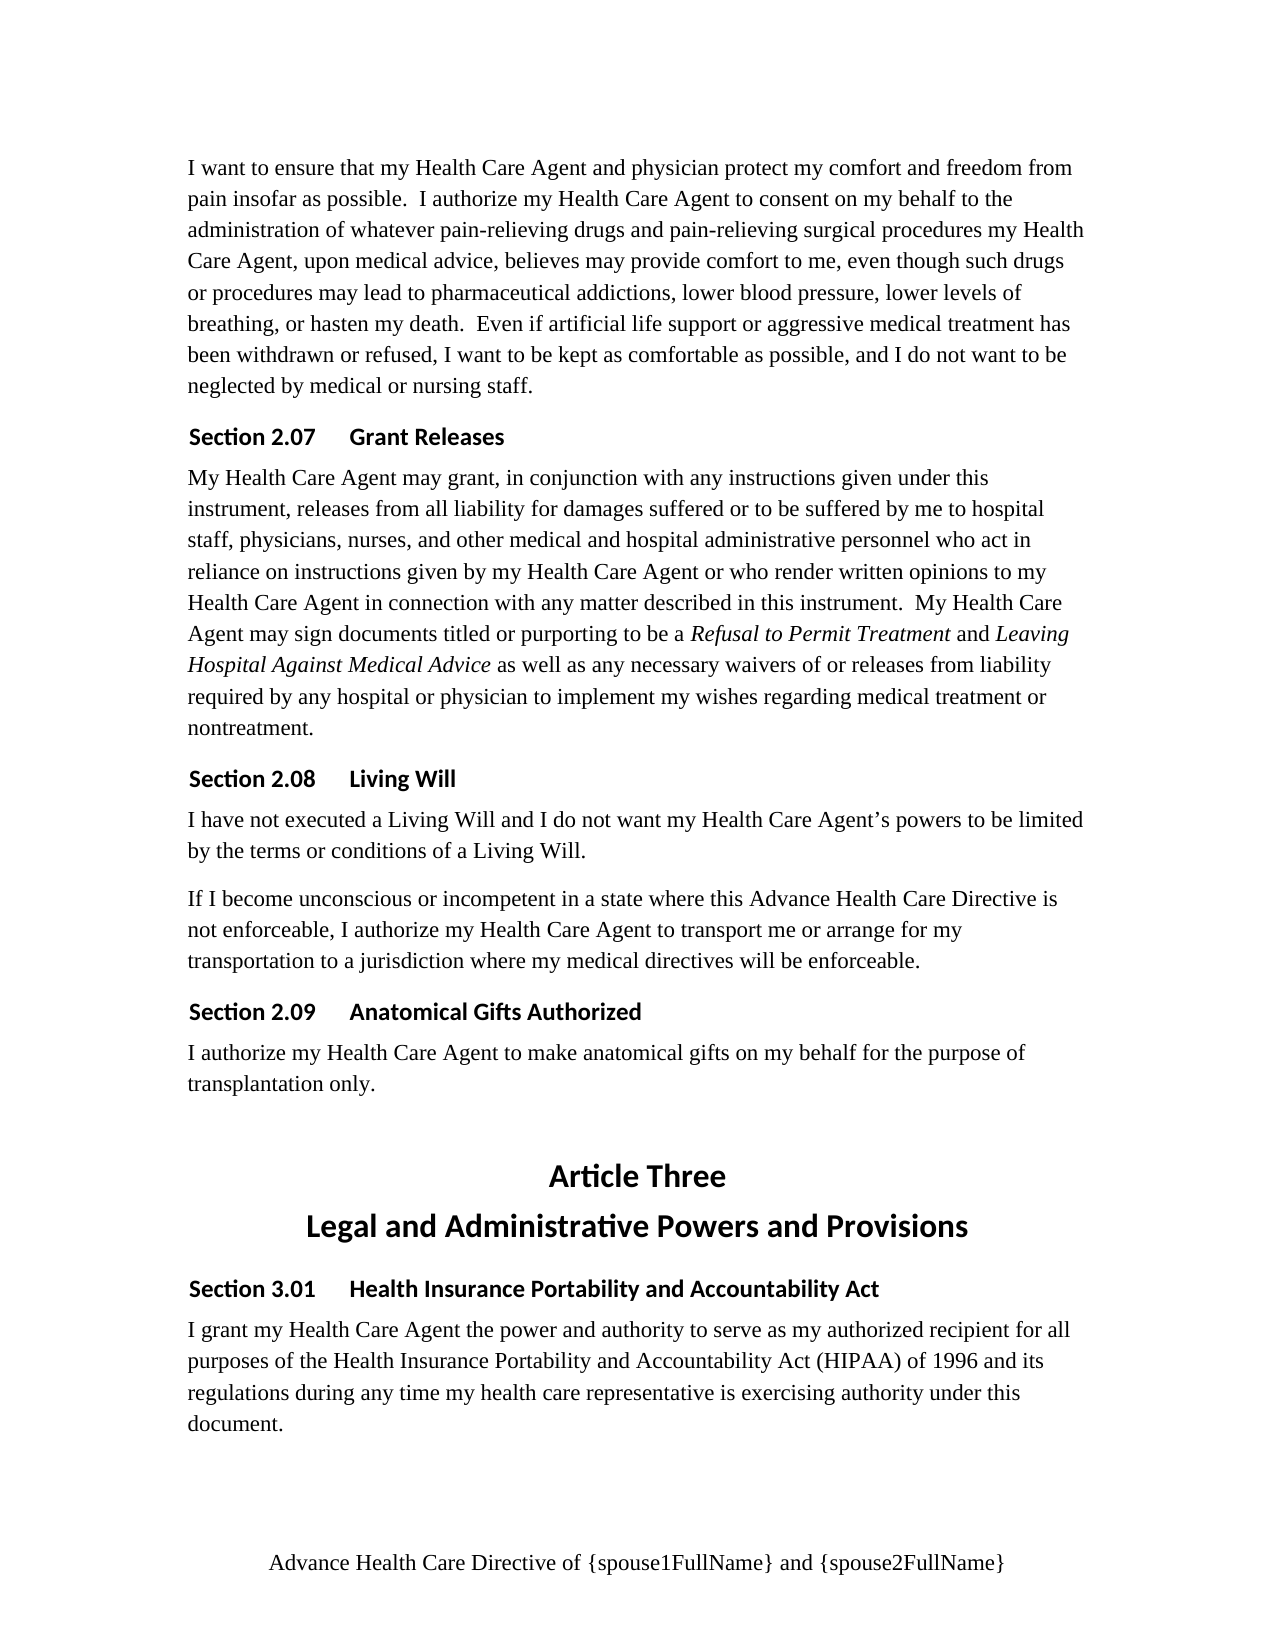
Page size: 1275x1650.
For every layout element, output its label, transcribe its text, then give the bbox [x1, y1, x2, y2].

text My Health Care Agent may grant, in conjunction with any instructions given under this instrument, releases from all liability for damages suffered or to be suffered by me to hospital staff, physicians, nurses, and other medical and hospital administrative personnel who act in reliance on instructions given by my Health Care Agent or who render written opinions to my Health Care Agent in connection with any matter described in this instrument. My Health Care Agent may sign documents titled or purporting to be a Refusal to Permit Treatment and Leaving Hospital Against Medical Advice as well as any necessary waivers of or releases from liability required by any hospital or physician to implement my wishes regarding medical treatment or nontreatment. [187, 460, 1087, 742]
subtitle Section 3.01 Health Insurance Portability and Accountability Act [189, 1273, 1087, 1304]
text I want to ensure that my Health Care Agent and physician protect my comfort and freedom from pain insofar as possible. I authorize my Health Care Agent to consent on my behalf to the administration of whatever pain-relieving drugs and pain-relieving surgical procedures my Health Care Agent, upon medical advice, believes may provide comfort to me, even though such drugs or procedures may lead to pharmaceutical addictions, lower blood pressure, lower levels of breathing, or hasten my death. Even if artificial life support or aggressive medical treatment has been withdrawn or refused, I want to be kept as comfortable as possible, and I do not want to be neglected by medical or nursing staff. [187, 150, 1087, 400]
text I grant my Health Care Agent the power and authority to serve as my authorized recipient for all purposes of the Health Insurance Portability and Accountability Act (HIPAA) of 1996 and its regulations during any time my health care representative is exercising authority under this document. [187, 1312, 1087, 1437]
text I authorize my Health Care Agent to make anatomical gifts on my behalf for the purpose of transplantation only. [187, 1035, 1087, 1098]
subtitle Article Three Legal and Administrative Powers and Provisions [187, 1148, 1087, 1248]
text If I become unconscious or incompetent in a state where this Advance Health Care Directive is not enforceable, I authorize my Health Care Agent to transport me or arrange for my transportation to a jurisdiction where my medical directives will be enforceable. [187, 881, 1087, 975]
text I have not executed a Living Will and I do not want my Health Care Agent’s powers to be limited by the terms or conditions of a Living Will. [187, 802, 1087, 864]
subtitle Section 2.08 Living Will [189, 762, 1087, 794]
subtitle Section 2.09 Anatomical Gifts Authorized [189, 996, 1087, 1027]
subtitle Section 2.07 Grant Releases [189, 421, 1087, 452]
